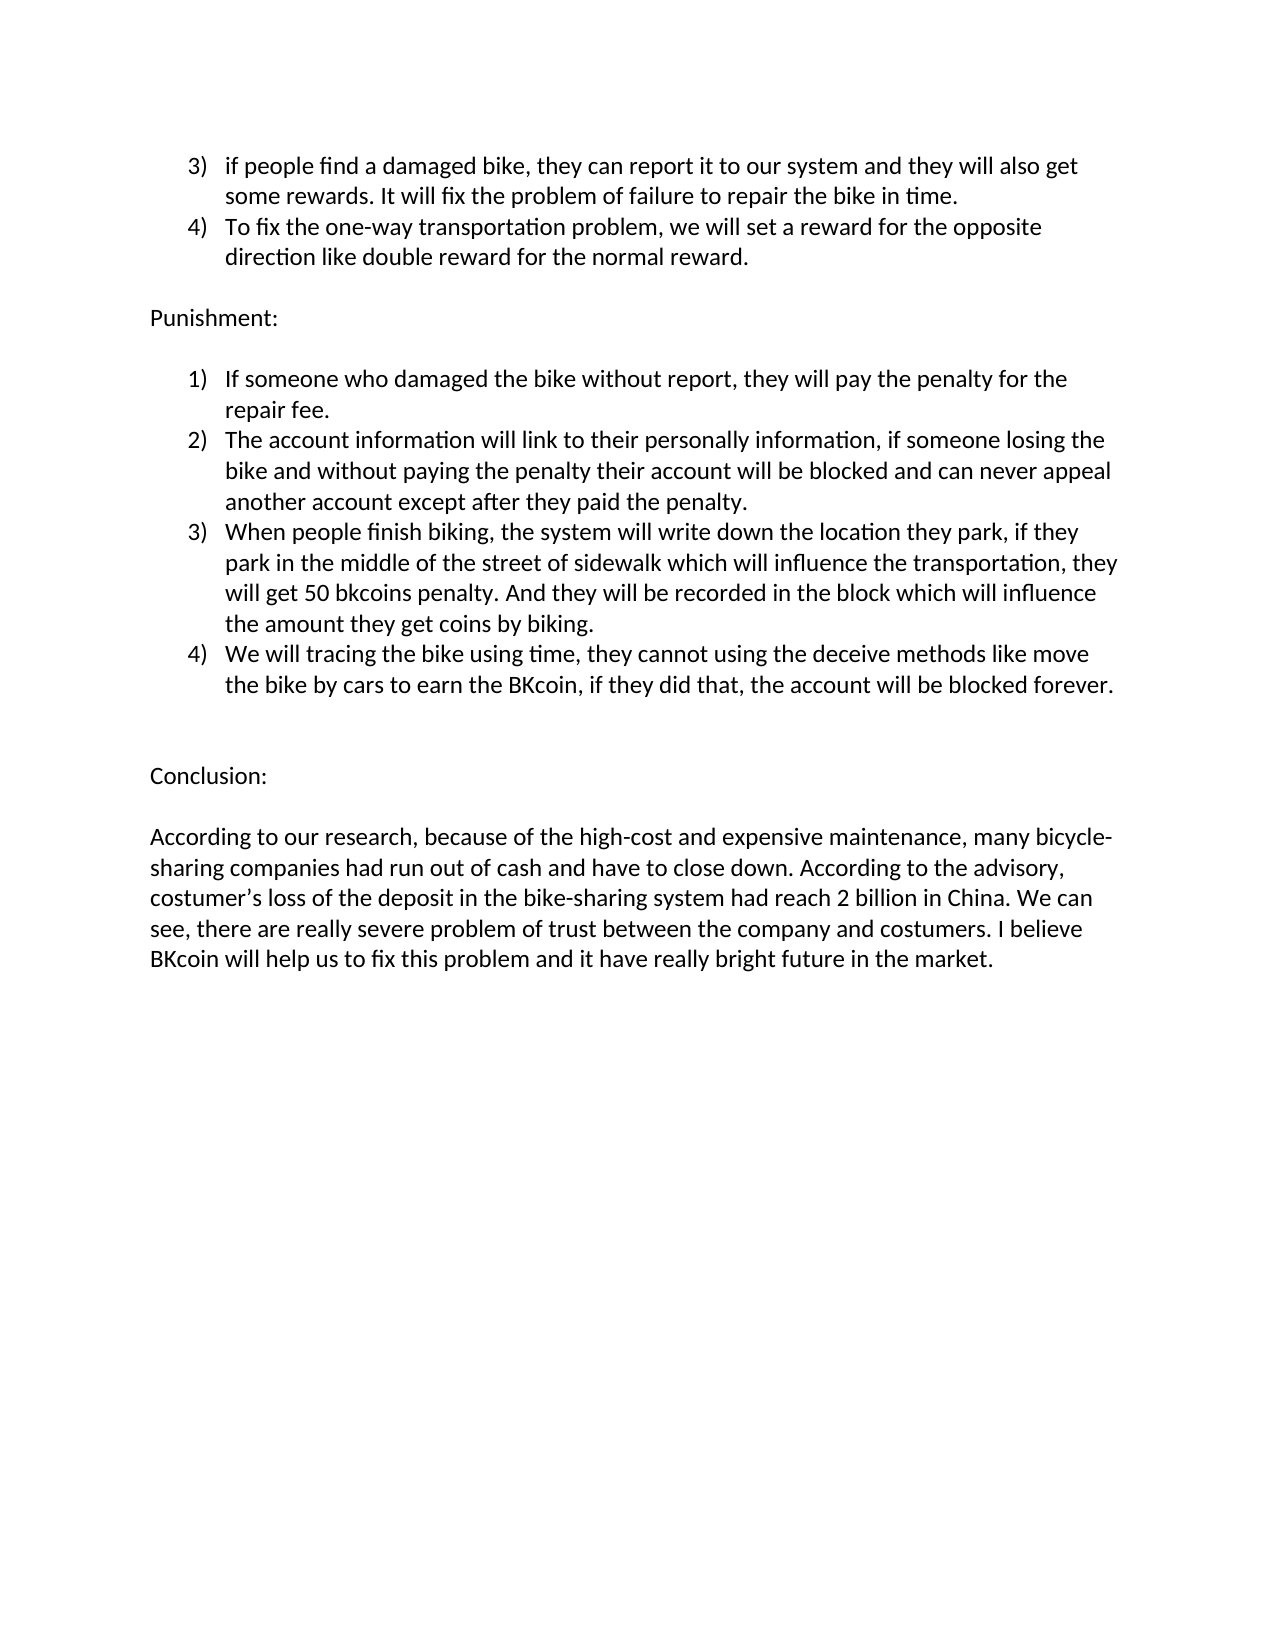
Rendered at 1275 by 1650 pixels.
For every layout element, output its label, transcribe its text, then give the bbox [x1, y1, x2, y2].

text Punishment: [150, 303, 1125, 333]
text Conclusion: [150, 760, 1125, 791]
text According to our research, because of the high-cost and expensive maintenance, many bicycle-sharing companies had run out of cash and have to close down. According to the advisory, costumer’s loss of the deposit in the bike-sharing system had reach 2 billion in China. We can see, there are really severe problem of trust between the company and costumers. I believe BKcoin will help us to fix this problem and it have really bright future in the market. [150, 821, 1125, 974]
list if people find a damaged bike, they can report it to our system and they will also get some rewards. It will fix the problem of failure to repair the bike in time. [187, 150, 1125, 211]
list To fix the one-way transportation problem, we will set a reward for the opposite direction like double reward for the normal reward. [187, 211, 1125, 272]
list If someone who damaged the bike without report, they will pay the penalty for the repair fee. [187, 364, 1125, 425]
list The account information will link to their personally information, if someone losing the bike and without paying the penalty their account will be blocked and can never appeal another account except after they paid the penalty. [187, 425, 1125, 516]
list We will tracing the bike using time, they cannot using the deceive methods like move the bike by cars to earn the BKcoin, if they did that, the account will be blocked forever. [187, 638, 1125, 699]
list When people finish biking, the system will write down the location they park, if they park in the middle of the street of sidewalk which will influence the transportation, they will get 50 bkcoins penalty. And they will be recorded in the block which will influence the amount they get coins by biking. [187, 516, 1125, 638]
